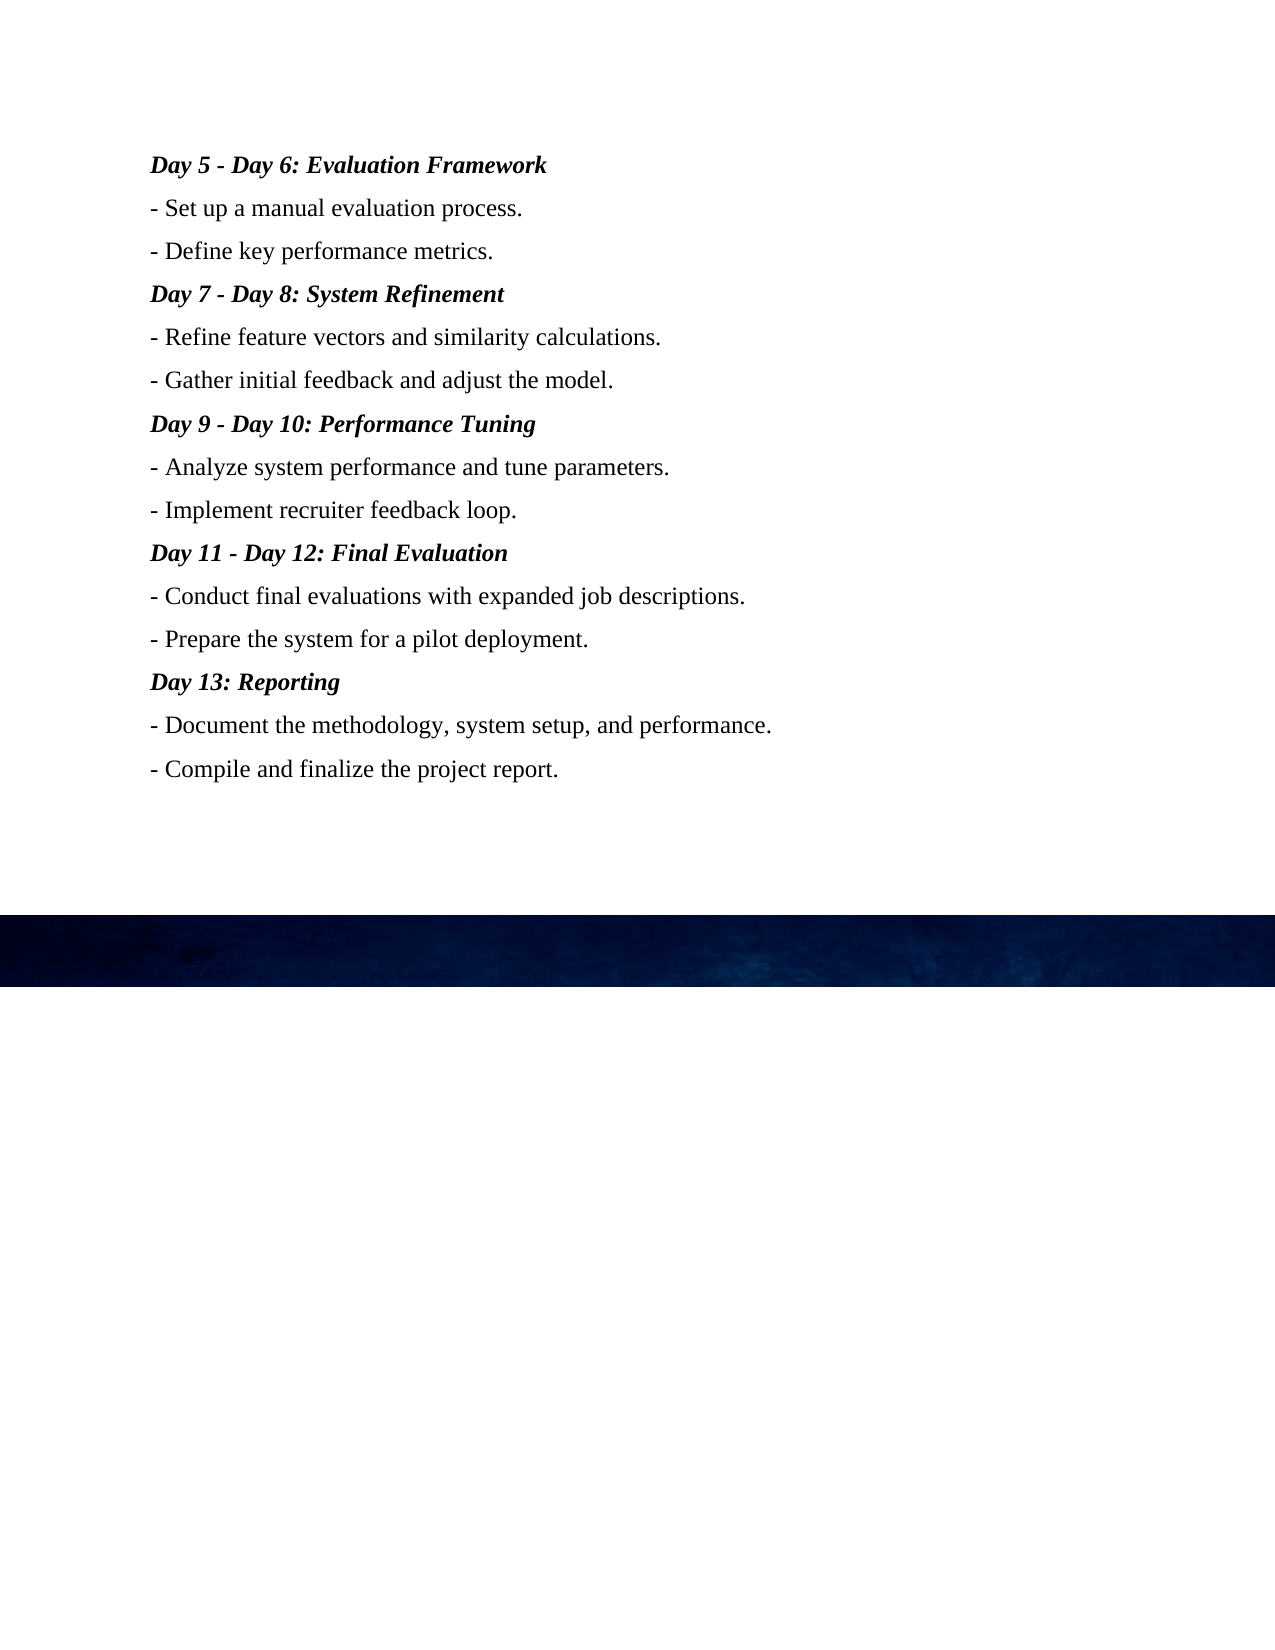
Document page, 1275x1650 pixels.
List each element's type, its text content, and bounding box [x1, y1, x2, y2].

text - Analyze system performance and tune parameters. [150, 452, 1125, 481]
text - Compile and finalize the project report. [150, 754, 1125, 782]
text - Prepare the system for a pilot deployment. [150, 624, 1125, 653]
text - Set up a manual evaluation process. [150, 193, 1125, 222]
text Day 11 - Day 12: Final Evaluation [150, 538, 1125, 567]
text - Define key performance metrics. [150, 236, 1125, 265]
text Day 5 - Day 6: Evaluation Framework [150, 150, 1125, 179]
text Day 9 - Day 10: Performance Tuning [150, 409, 1125, 437]
picture [0, 915, 1275, 987]
text - Conduct final evaluations with expanded job descriptions. [150, 581, 1125, 610]
text - Refine feature vectors and similarity calculations. [150, 322, 1125, 351]
text - Implement recruiter feedback loop. [150, 495, 1125, 524]
text - Document the methodology, system setup, and performance. [150, 711, 1125, 739]
text - Gather initial feedback and adjust the model. [150, 366, 1125, 394]
text Day 13: Reporting [150, 667, 1125, 696]
text Day 7 - Day 8: System Refinement [150, 279, 1125, 308]
